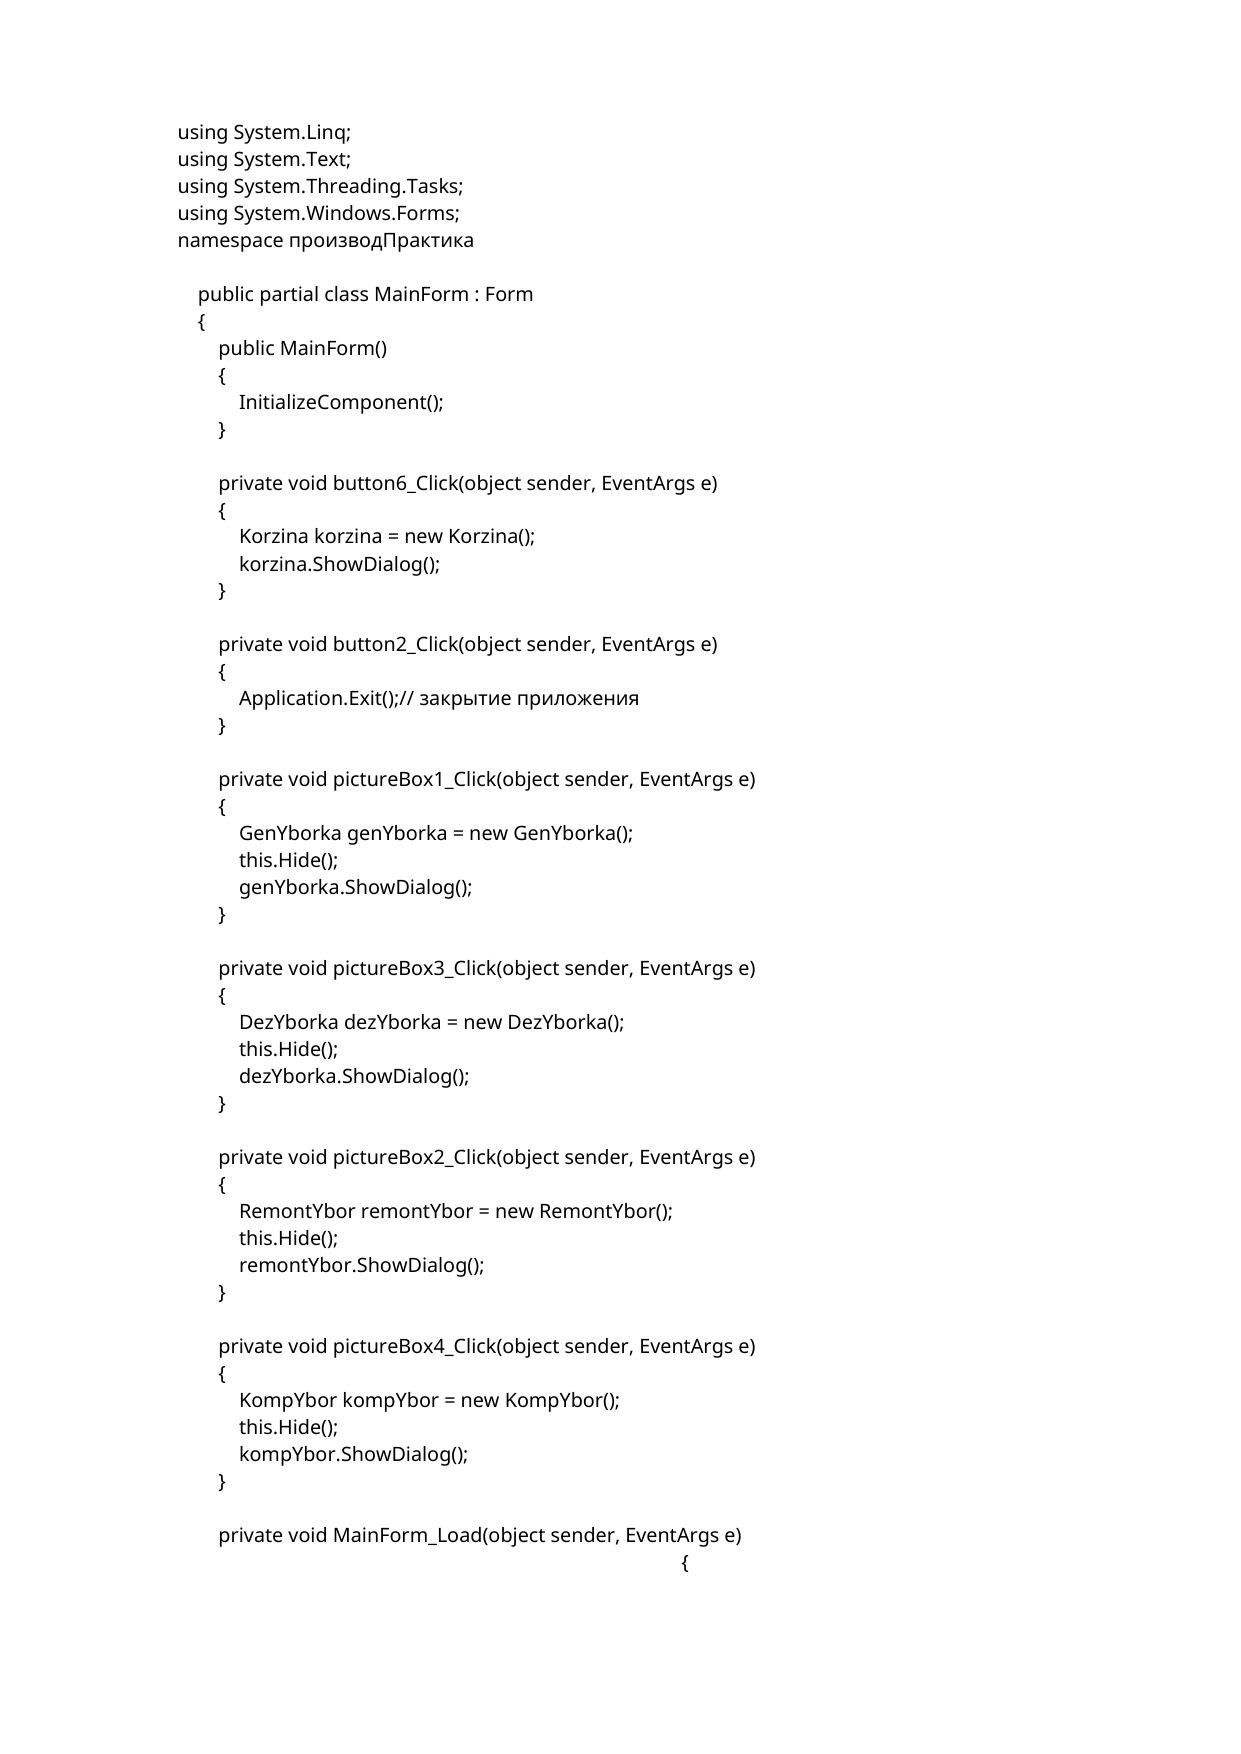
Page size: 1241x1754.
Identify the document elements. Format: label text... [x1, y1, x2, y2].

text public MainForm() [177, 334, 1152, 361]
text { [177, 496, 1152, 523]
text private void button2_Click(object sender, EventArgs e) [177, 631, 1152, 658]
text { [177, 361, 1152, 388]
text } [177, 1467, 1152, 1494]
text GenYborka genYborka = new GenYborka(); [177, 819, 1152, 847]
text private void pictureBox2_Click(object sender, EventArgs e) [177, 1143, 1152, 1170]
text } [177, 577, 1152, 604]
text private void pictureBox3_Click(object sender, EventArgs e) [177, 954, 1152, 981]
text } [177, 1278, 1152, 1305]
text Application.Exit();// закрытие приложения [177, 685, 1152, 712]
text DezYborka dezYborka = new DezYborka(); [177, 1008, 1152, 1035]
text remontYbor.ShowDialog(); [177, 1251, 1152, 1278]
text } [177, 712, 1152, 739]
text private void pictureBox4_Click(object sender, EventArgs e) [177, 1332, 1152, 1359]
text { [177, 307, 1152, 334]
text this.Hide(); [177, 847, 1152, 873]
text this.Hide(); [177, 1224, 1152, 1251]
text private void button6_Click(object sender, EventArgs e) [177, 469, 1152, 496]
text private void MainForm_Load(object sender, EventArgs e) [177, 1521, 1152, 1548]
text } [177, 1089, 1152, 1116]
text using System.Threading.Tasks; [177, 172, 1152, 199]
text KompYbor kompYbor = new KompYbor(); [177, 1386, 1152, 1413]
text using System.Text; [177, 145, 1152, 172]
text { [177, 658, 1152, 685]
text InitializeComponent(); [177, 388, 1152, 415]
text public partial class MainForm : Form [177, 280, 1152, 307]
text RemontYbor remontYbor = new RemontYbor(); [177, 1197, 1152, 1224]
text this.Hide(); [177, 1413, 1152, 1440]
text } [177, 415, 1152, 442]
text private void pictureBox1_Click(object sender, EventArgs e) [177, 766, 1152, 793]
text Korzina korzina = new Korzina(); [177, 523, 1152, 550]
text { [177, 981, 1152, 1008]
text using System.Linq; [177, 118, 1152, 145]
text using System.Windows.Forms; [177, 199, 1152, 226]
text { [177, 1548, 1152, 1575]
text } [177, 901, 1152, 927]
text this.Hide(); [177, 1035, 1152, 1062]
text kompYbor.ShowDialog(); [177, 1440, 1152, 1467]
text genYborka.ShowDialog(); [177, 873, 1152, 901]
text namespace производПрактика [177, 226, 1152, 253]
text { [177, 1359, 1152, 1386]
text korzina.ShowDialog(); [177, 550, 1152, 577]
text dezYborka.ShowDialog(); [177, 1062, 1152, 1089]
text { [177, 1170, 1152, 1197]
text { [177, 793, 1152, 819]
